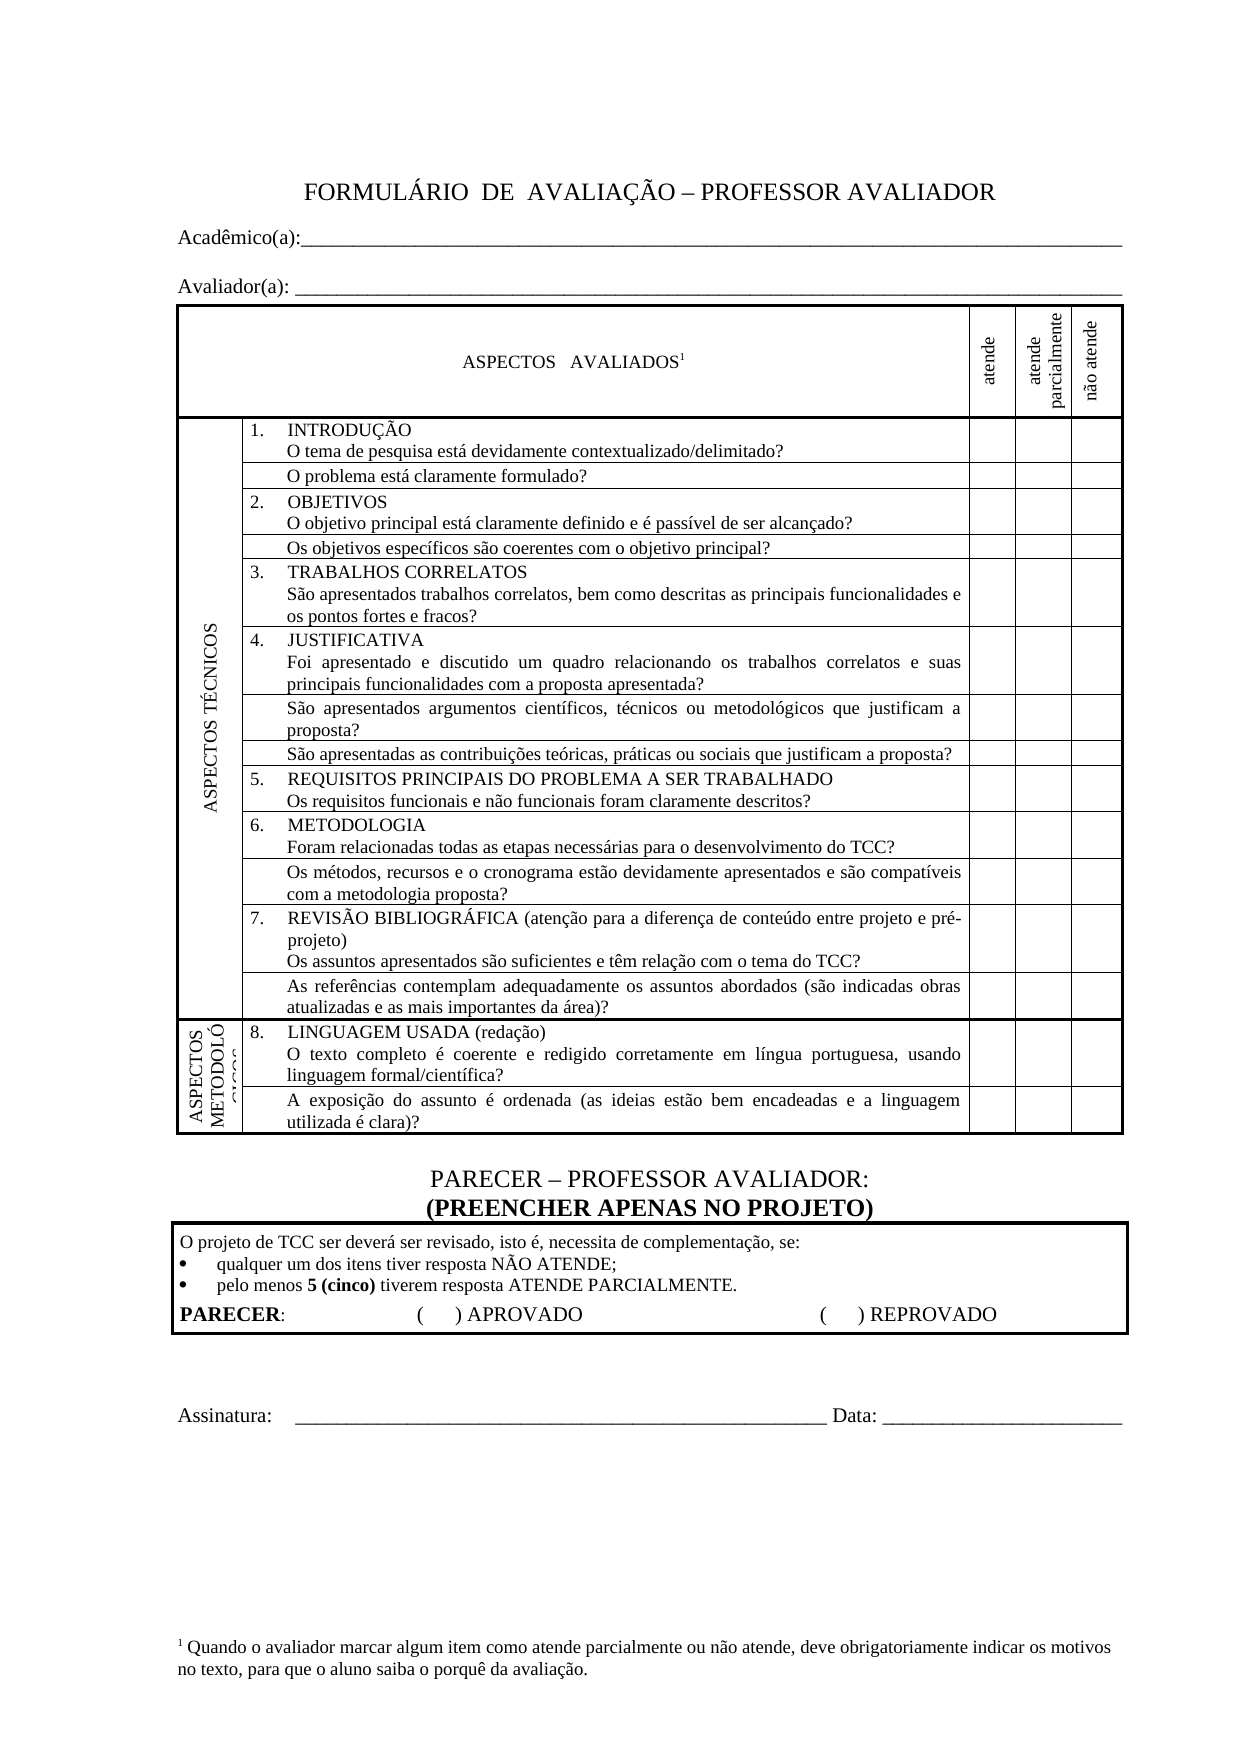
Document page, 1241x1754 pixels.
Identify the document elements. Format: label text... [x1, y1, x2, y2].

table_cell OBJETIVOS O objetivo principal está claramente definido e é passível de ser alcançado? [243, 489, 969, 534]
table_cell A exposição do assunto é ordenada (as ideias estão bem encadeadas e a linguagem utilizada é clara)? [243, 1087, 969, 1132]
table_cell [1016, 535, 1071, 558]
table_cell [1016, 627, 1071, 694]
table_cell [970, 489, 1015, 534]
table_cell [1016, 973, 1071, 1018]
table_cell PARECER: [174, 1296, 310, 1332]
table_cell [970, 463, 1015, 487]
table_cell JUSTIFICATIVA Foi apresentado e discutido um quadro relacionando os trabalhos correlatos e suas principais funcionalidades com a proposta apresentada? [243, 627, 969, 694]
table_cell [1072, 489, 1121, 534]
table_cell São apresentados argumentos científicos, técnicos ou metodológicos que justificam a proposta? [243, 695, 969, 740]
table_cell [1016, 812, 1071, 858]
table_cell [1072, 812, 1121, 858]
table_cell [1016, 766, 1071, 811]
table_cell [970, 905, 1015, 972]
table_header atende parcialmente [1016, 307, 1071, 416]
table_cell [1016, 1021, 1071, 1086]
table_cell [1072, 766, 1121, 811]
table_cell [1072, 419, 1121, 462]
table_cell [1072, 627, 1121, 694]
table_cell TRABALHOS CORRELATOS São apresentados trabalhos correlatos, bem como descritas as principais funcionalidades e os pontos fortes e fracos? [243, 559, 969, 626]
table_header não atende [1072, 307, 1121, 416]
table_cell ASPECTOS TÉCNICOS [179, 419, 242, 1018]
table_cell As referências contemplam adequadamente os assuntos abordados (são indicadas obras atualizadas e as mais importantes da área)? [243, 973, 969, 1018]
table_cell [1072, 1021, 1121, 1086]
table_cell ( ) REPROVADO [690, 1296, 1126, 1332]
table_cell [1072, 535, 1121, 558]
table_cell [970, 973, 1015, 1018]
table_cell [1072, 905, 1121, 972]
table_cell São apresentadas as contribuições teóricas, práticas ou sociais que justificam a proposta? [243, 741, 969, 765]
table_cell [970, 859, 1015, 904]
table_header atende [970, 307, 1015, 416]
table_cell [1072, 859, 1121, 904]
table_cell [970, 535, 1015, 558]
table_cell [970, 741, 1015, 765]
table_cell [970, 627, 1015, 694]
table_cell INTRODUÇÃO O tema de pesquisa está devidamente contextualizado/delimitado? [243, 419, 969, 462]
text Acadêmico(a): [177, 225, 1122, 249]
table_cell Os métodos, recursos e o cronograma estão devidamente apresentados e são compatíveis com a metodologia proposta? [243, 859, 969, 904]
table_cell [1016, 905, 1071, 972]
table_cell [1016, 859, 1071, 904]
table_cell [1016, 463, 1071, 487]
table_cell [1072, 463, 1121, 487]
text Avaliador(a): [177, 274, 1122, 298]
table_cell REQUISITOS PRINCIPAIS DO PROBLEMA A SER TRABALHADO Os requisitos funcionais e não funcionais foram claramente descritos? [243, 766, 969, 811]
table_header O projeto de TCC ser deverá ser revisado, isto é, necessita de complementação, se: qualquer um dos itens tiver resposta NÃO ATENDE; pelo menos 5 (cinco) tiverem resposta ATENDE PARCIALMENTE. [174, 1225, 1126, 1296]
table_cell ASPECTOS METODOLÓGICOS [179, 1021, 242, 1132]
text Assinatura: Data: [177, 1403, 1122, 1427]
table_cell [1016, 1087, 1071, 1132]
table_cell [970, 1087, 1015, 1132]
table_cell METODOLOGIA Foram relacionadas todas as etapas necessárias para o desenvolvimento do TCC? [243, 812, 969, 858]
table_cell [1016, 695, 1071, 740]
table_cell [1072, 1087, 1121, 1132]
text FORMULÁRIO DE avaliação – PROFESSOR AVALIADOR [177, 177, 1122, 206]
table_cell [970, 419, 1015, 462]
table_cell Os objetivos específicos são coerentes com o objetivo principal? [243, 535, 969, 558]
text (preencher apenas no projeto) [177, 1193, 1122, 1221]
table_header ASPECTOS AVALIADOS1 [179, 307, 969, 416]
text PARECER – PROFESSOR AVALIADOR: [177, 1164, 1122, 1193]
table_cell LINGUAGEM USADA (redação) O texto completo é coerente e redigido corretamente em língua portuguesa, usando linguagem formal/científica? [243, 1021, 969, 1086]
table_cell [970, 766, 1015, 811]
table_cell [1072, 695, 1121, 740]
table_cell REVISÃO BIBLIOGRÁFICA (atenção para a diferença de conteúdo entre projeto e pré-projeto) Os assuntos apresentados são suficientes e têm relação com o tema do TCC? [243, 905, 969, 972]
table_cell [970, 559, 1015, 626]
table_cell O problema está claramente formulado? [243, 463, 969, 487]
table_cell [1016, 419, 1071, 462]
table_cell [1016, 741, 1071, 765]
table_cell [1016, 489, 1071, 534]
table_cell [1072, 973, 1121, 1018]
table_cell ( ) APROVADO [310, 1296, 690, 1332]
table_cell [970, 695, 1015, 740]
table_cell [970, 812, 1015, 858]
table_cell [1072, 741, 1121, 765]
table_cell [1016, 559, 1071, 626]
table_cell [1072, 559, 1121, 626]
table_cell [970, 1021, 1015, 1086]
